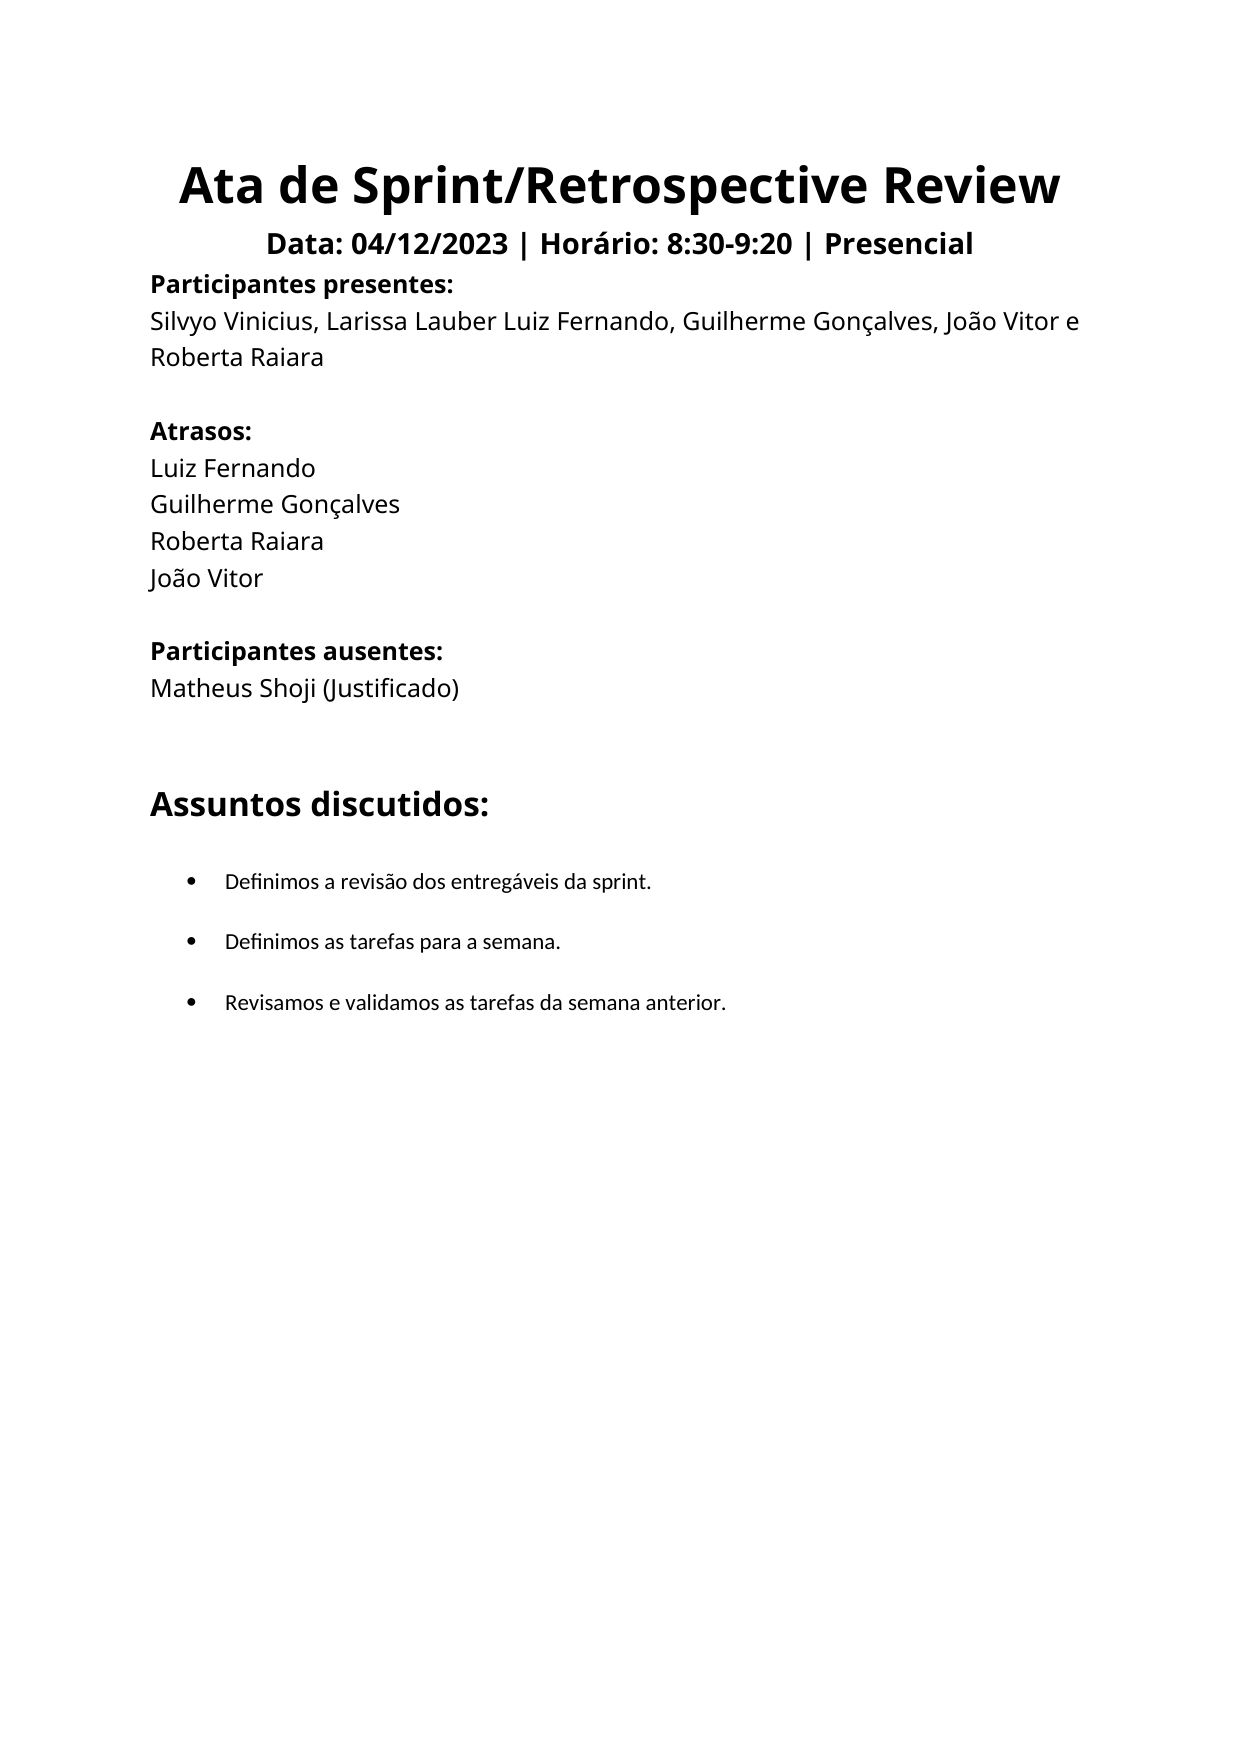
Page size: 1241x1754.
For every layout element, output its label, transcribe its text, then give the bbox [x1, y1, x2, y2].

list Definimos a revisão dos entregáveis da sprint. [187, 867, 1090, 895]
text Participantes presentes: [150, 266, 1090, 300]
list Definimos as tarefas para a semana. [187, 927, 1090, 955]
text Guilherme Gonçalves [150, 487, 1090, 521]
text Atrasos: [150, 413, 1090, 447]
text João Vitor [150, 561, 1090, 594]
text Roberta Raiara [150, 524, 1090, 558]
list Revisamos e validamos as tarefas da semana anterior. [187, 988, 1090, 1016]
text Silvyo Vinicius, Larissa Lauber Luiz Fernando, Guilherme Gonçalves, João Vitor e Roberta Raiara [150, 303, 1090, 374]
text Ata de Sprint/Retrospective Review [150, 150, 1090, 218]
text Data: 04/12/2023 | Horário: 8:30-9:20 | Presencial [150, 223, 1090, 263]
text Luiz Fernando [150, 450, 1090, 484]
text Assuntos discutidos: [150, 781, 1090, 827]
text Matheus Shoji (Justificado) [150, 671, 1090, 705]
text Participantes ausentes: [150, 634, 1090, 668]
